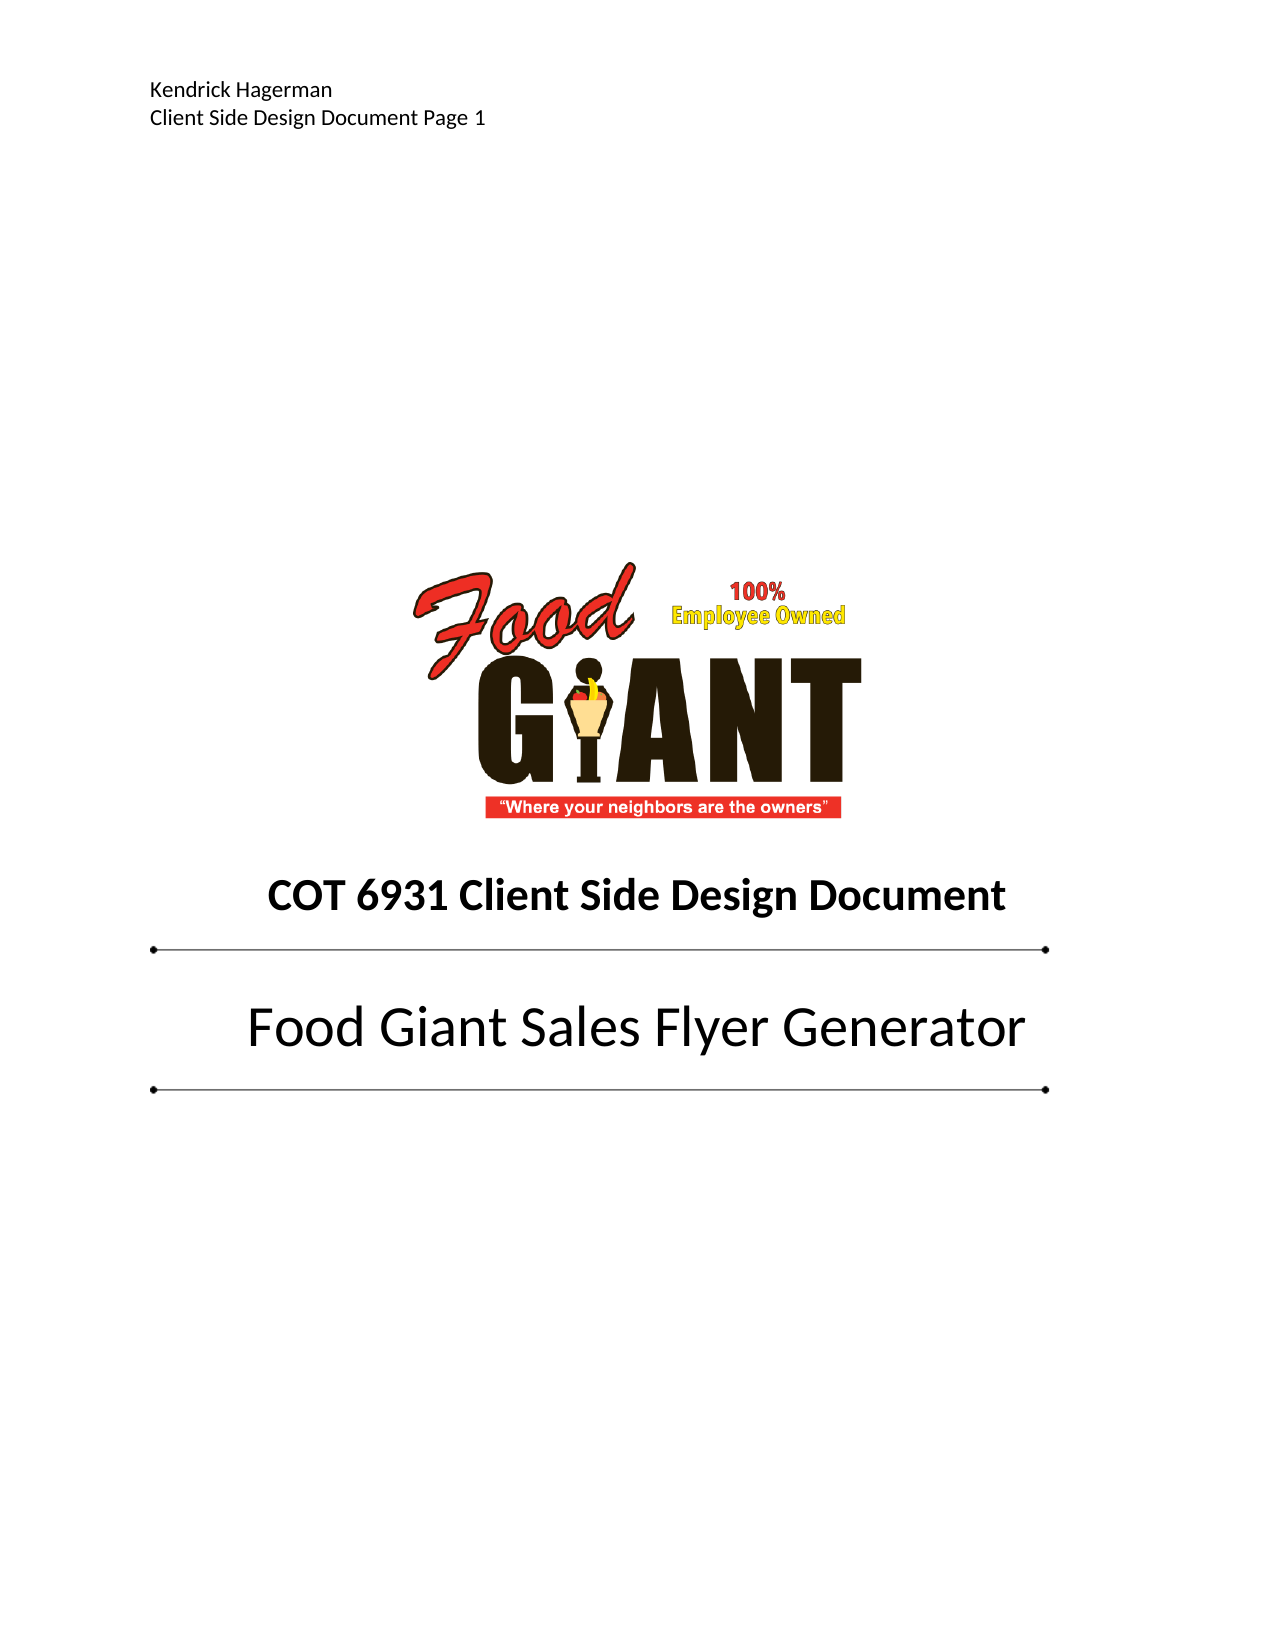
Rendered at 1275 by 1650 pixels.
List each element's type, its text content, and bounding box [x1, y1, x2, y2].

picture [413, 559, 862, 827]
picture [150, 943, 1051, 959]
picture [150, 1083, 1051, 1099]
text COT 6931 Client Side Design Document [150, 866, 1125, 922]
text Food Giant Sales Flyer Generator [150, 990, 1125, 1061]
